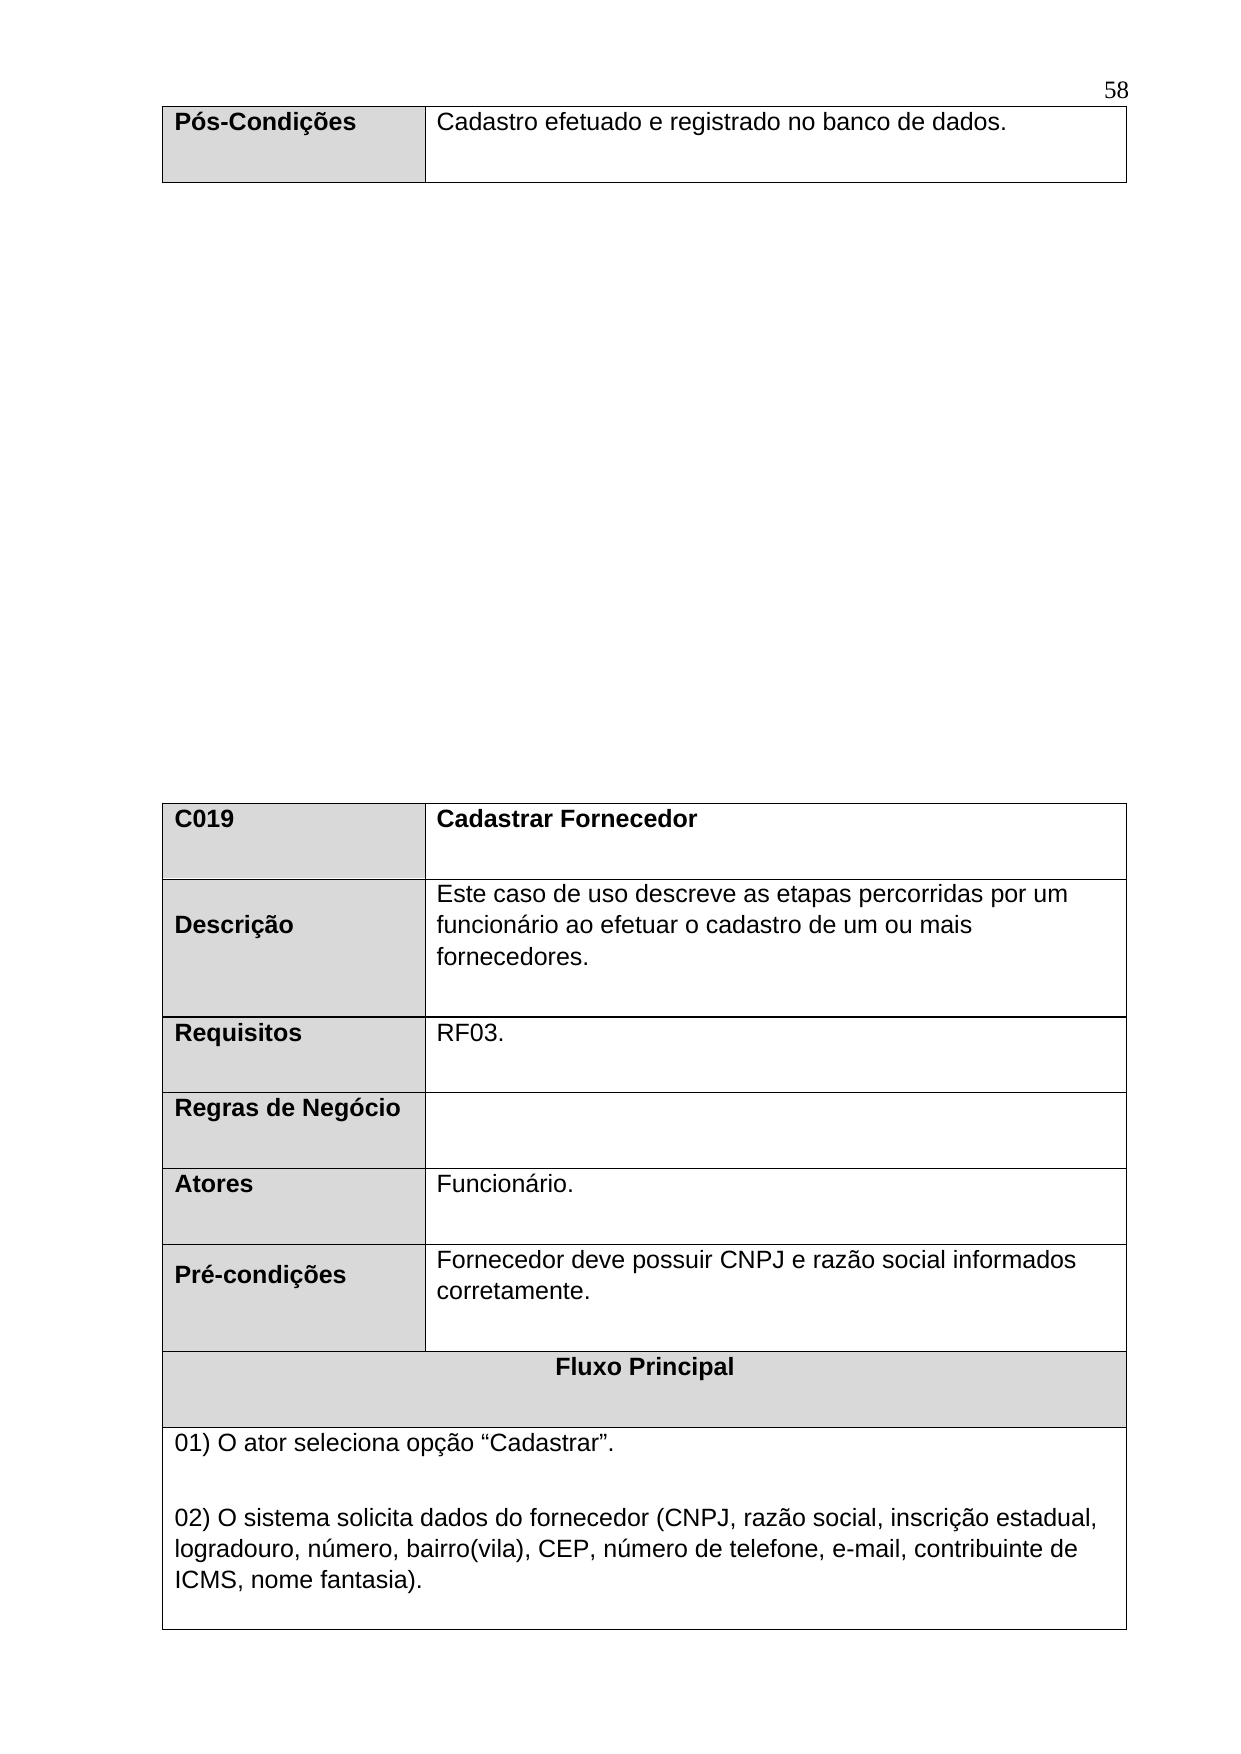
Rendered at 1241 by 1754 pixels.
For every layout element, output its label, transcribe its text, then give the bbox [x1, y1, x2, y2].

table_cell Descrição [163, 880, 425, 1016]
table_cell Regras de Negócio [163, 1093, 425, 1168]
table_cell Atores [163, 1169, 425, 1244]
table_cell Este caso de uso descreve as etapas percorridas por um funcionário ao efetuar o cadastro de um ou mais fornecedores. [426, 880, 1126, 1016]
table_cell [163, 1428, 1126, 1629]
table_cell Funcionário. [426, 1169, 1126, 1244]
table_header Cadastrar Fornecedor [426, 804, 1126, 878]
table_cell Cadastro efetuado e registrado no banco de dados. [426, 107, 1126, 182]
table_cell Fornecedor deve possuir CNPJ e razão social informados corretamente. [426, 1245, 1126, 1351]
table_cell [426, 1093, 1126, 1168]
table_cell Pós-Condições [163, 107, 425, 182]
table_cell Requisitos [163, 1018, 425, 1092]
table_cell Pré-condições [163, 1245, 425, 1351]
table_cell RF03. [426, 1018, 1126, 1092]
table_cell Fluxo Principal [163, 1352, 1126, 1427]
table_header C019 [163, 804, 425, 878]
